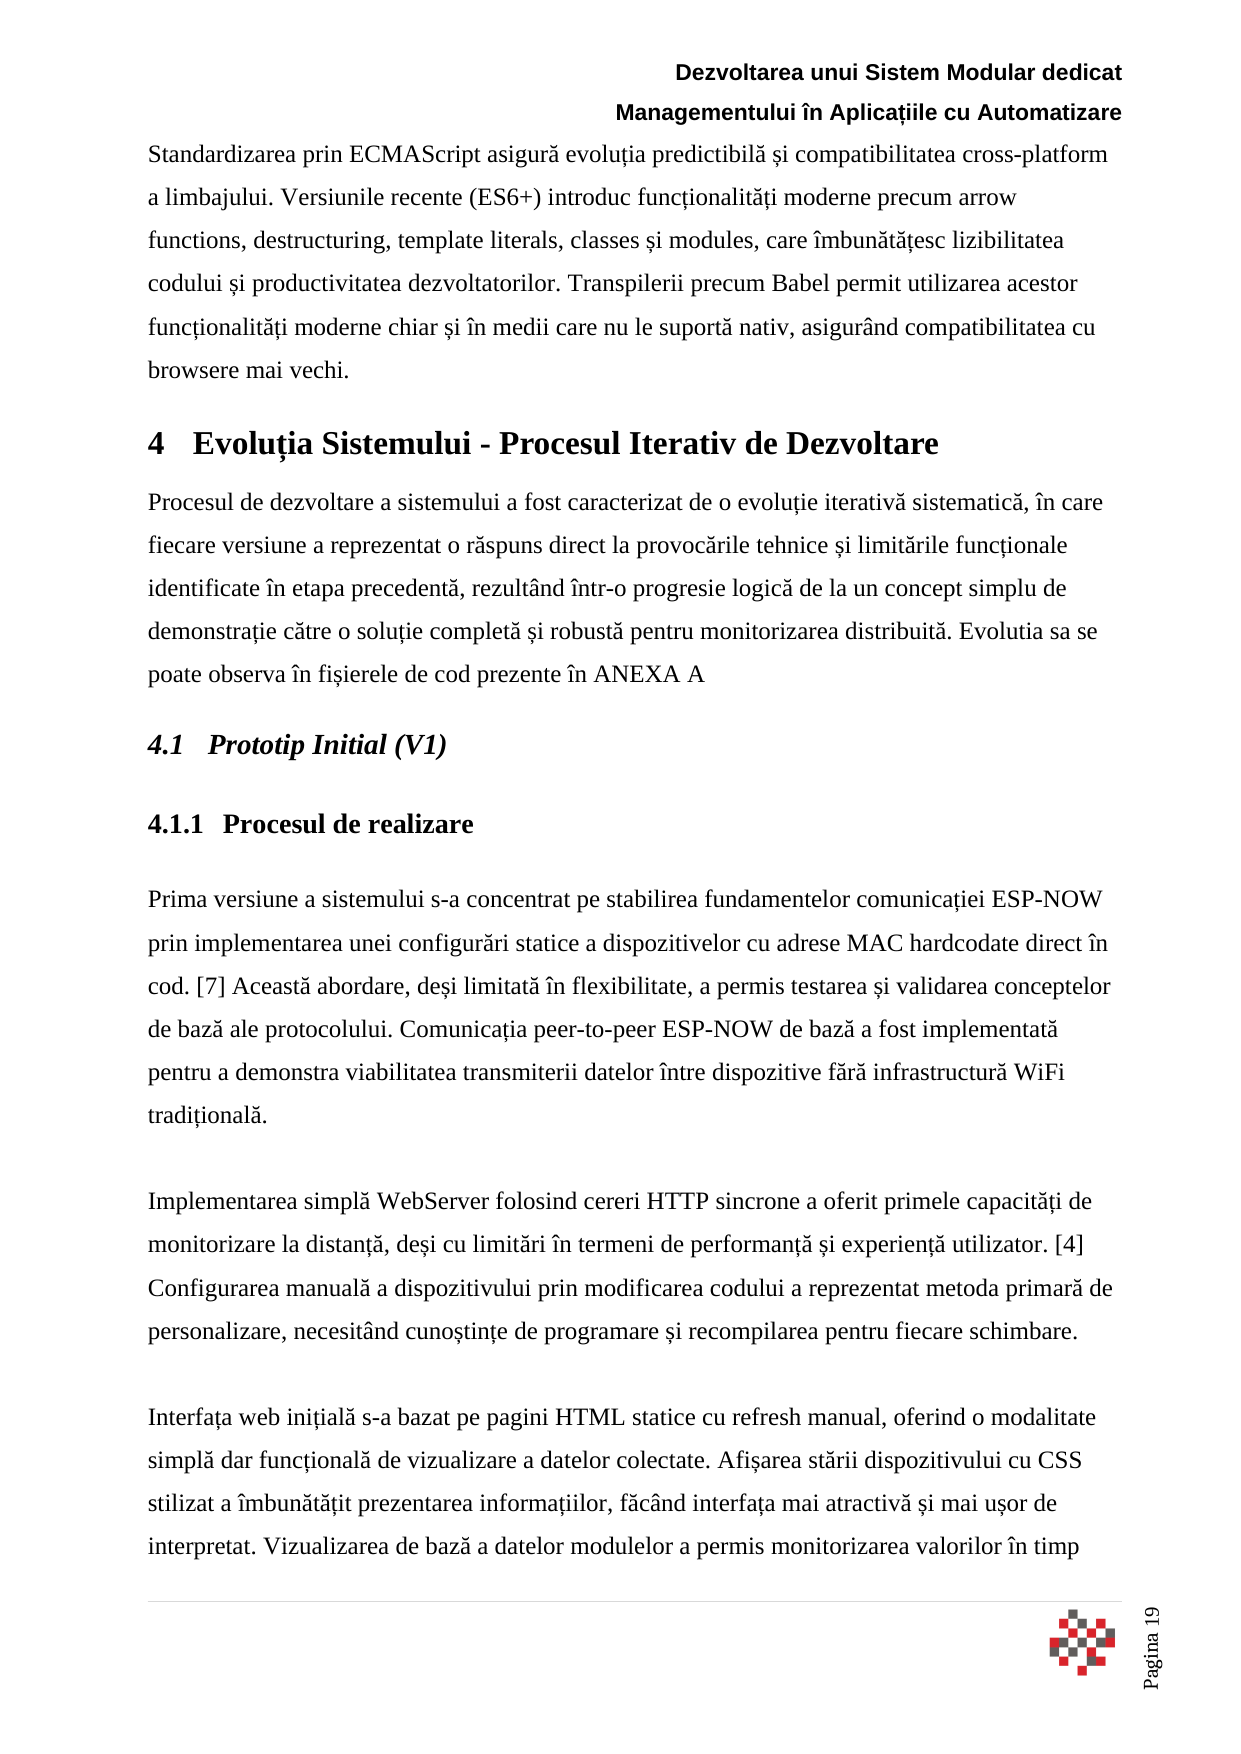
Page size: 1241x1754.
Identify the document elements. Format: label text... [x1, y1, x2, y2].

text Procesul de dezvoltare a sistemului a fost caracterizat de o evoluție iterativă sistematică, în care fiecare versiune a reprezentat o răspuns direct la provocările tehnice și limitările funcționale identificate în etapa precedentă, rezultând într-o progresie logică de la un concept simplu de demonstrație către o soluție completă și robustă pentru monitorizarea distribuită. Evolutia sa se poate observa în fișierele de cod prezente în ANEXA A [148, 487, 1122, 688]
subtitle Evoluția Sistemului - Procesul Iterativ de Dezvoltare [148, 423, 1122, 461]
picture [1039, 1604, 1123, 1681]
text Prima versiune a sistemului s-a concentrat pe stabilirea fundamentelor comunicației ESP-NOW prin implementarea unei configurări statice a dispozitivelor cu adrese MAC hardcodate direct în cod. [7] Această abordare, deși limitată în flexibilitate, a permis testarea și validarea conceptelor de bază ale protocolului. Comunicația peer-to-peer ESP-NOW de bază a fost implementată pentru a demonstra viabilitatea transmiterii datelor între dispozitive fără infrastructură WiFi tradițională. [148, 884, 1122, 1129]
subtitle Procesul de realizare [148, 807, 1122, 839]
subtitle Prototip Initial (V1) [148, 727, 1122, 761]
text Standardizarea prin ECMAScript asigură evoluția predictibilă și compatibilitatea cross-platform a limbajului. Versiunile recente (ES6+) introduc funcționalități moderne precum arrow functions, destructuring, template literals, classes și modules, care îmbunătățesc lizibilitatea codului și productivitatea dezvoltatorilor. Transpilerii precum Babel permit utilizarea acestor funcționalități moderne chiar și în medii care nu le suportă nativ, asigurând compatibilitatea cu browsere mai vechi. [148, 139, 1122, 383]
text Implementarea simplă WebServer folosind cereri HTTP sincrone a oferit primele capacități de monitorizare la distanță, deși cu limitări în termeni de performanță și experiență utilizator. [4] Configurarea manuală a dispozitivului prin modificarea codului a reprezentat metoda primară de personalizare, necesitând cunoștințe de programare și recompilarea pentru fiecare schimbare. [148, 1186, 1122, 1344]
